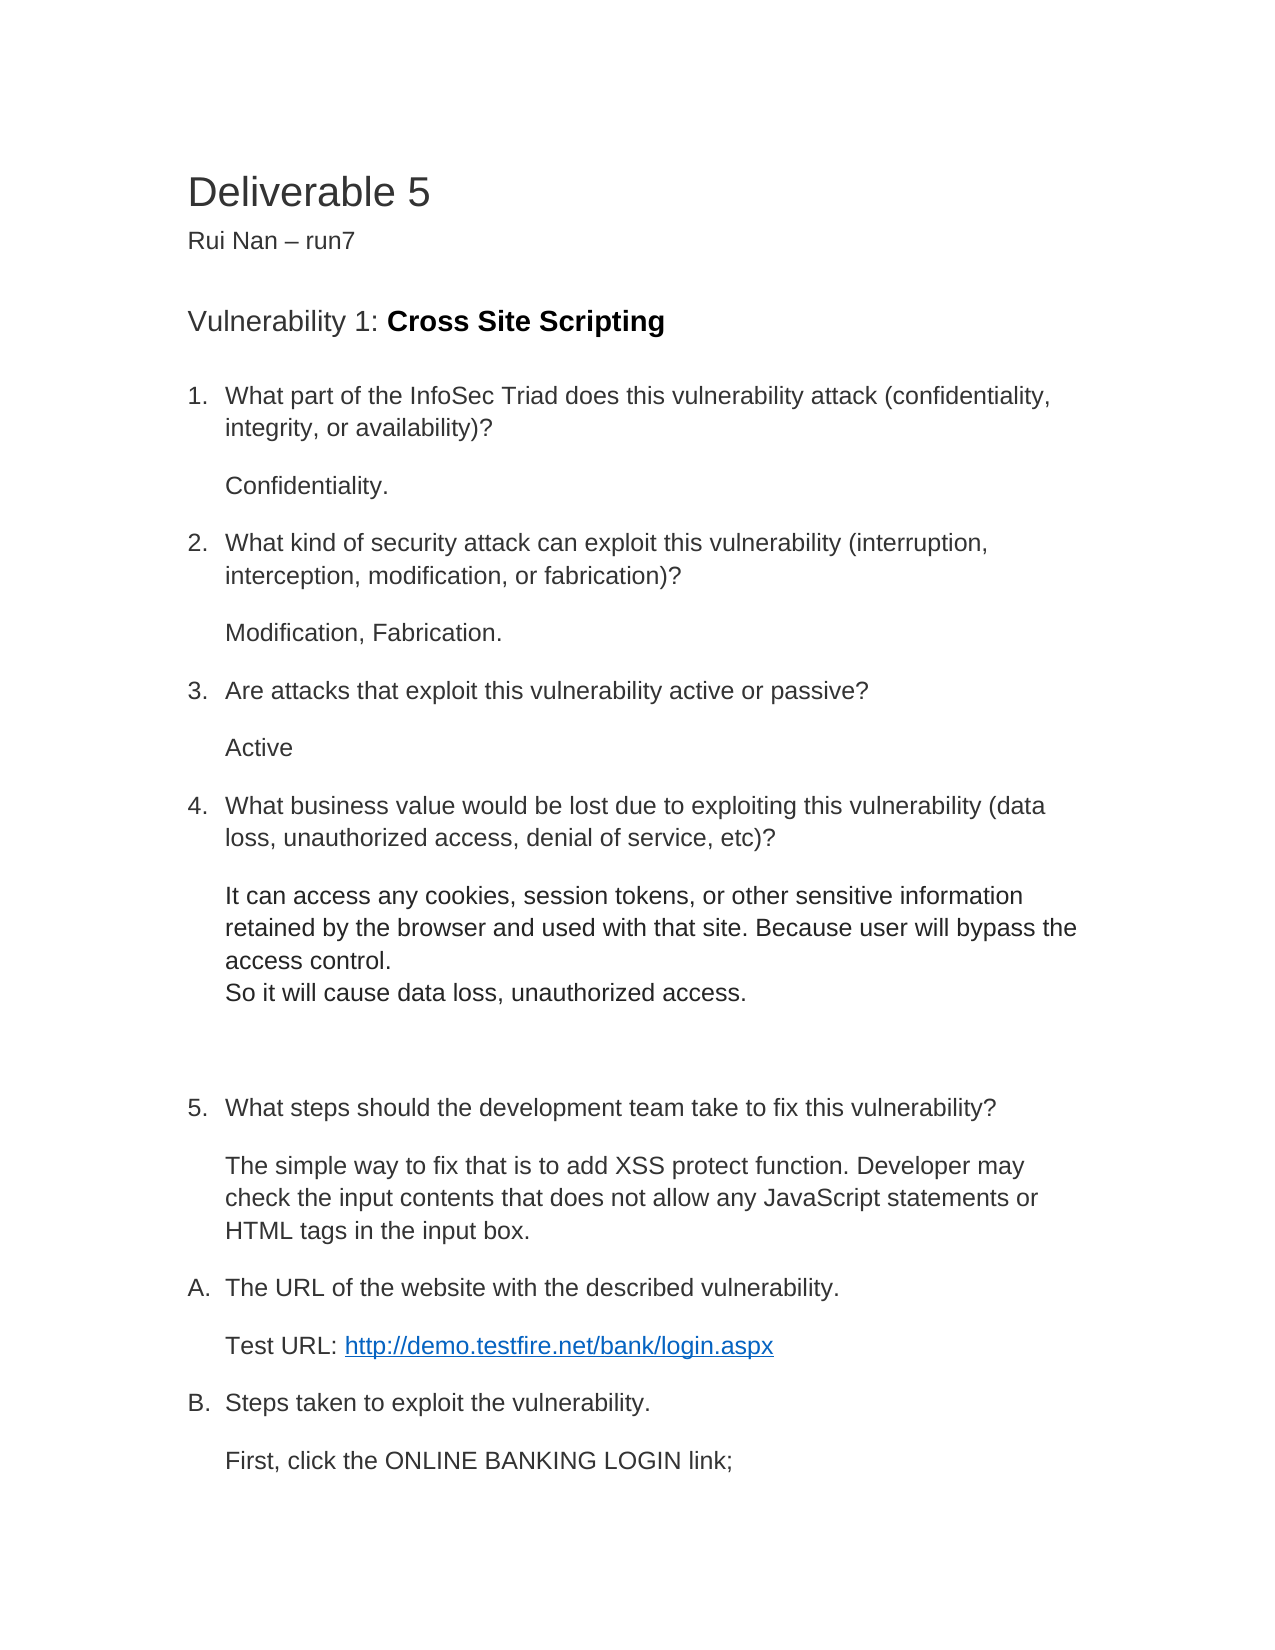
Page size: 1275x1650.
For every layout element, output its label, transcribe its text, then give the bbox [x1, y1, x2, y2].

text Rui Nan – run7 [187, 224, 1087, 256]
list Are attacks that exploit this vulnerability active or passive? [187, 674, 1087, 706]
text Modification, Fabrication. [225, 616, 1087, 649]
text It can access any cookies, session tokens, or other sensitive information retained by the browser and used with that site. Because user will bypass the access control. [225, 879, 1087, 976]
text Deliverable 5 [187, 159, 1087, 224]
list The URL of the website with the described vulnerability. [187, 1271, 1087, 1304]
text So it will cause data loss, unauthorized access. [225, 976, 1087, 1009]
list What business value would be lost due to exploiting this vulnerability (data loss, unauthorized access, denial of service, etc)? [187, 789, 1087, 854]
text Test URL: http://demo.testfire.net/bank/login.aspx [187, 1329, 1087, 1361]
list What kind of security attack can exploit this vulnerability (interruption, interception, modification, or fabrication)? [187, 526, 1087, 591]
text Active [225, 731, 1087, 764]
text First, click the ONLINE BANKING LOGIN link; [225, 1444, 1087, 1476]
list What part of the InfoSec Triad does this vulnerability attack (confidentiality, integrity, or availability)? [187, 379, 1087, 444]
text Vulnerability 1: Cross Site Scripting [187, 289, 1087, 354]
list What steps should the development team take to fix this vulnerability? [187, 1091, 1087, 1124]
text Confidentiality. [225, 469, 1087, 501]
list Steps taken to exploit the vulnerability. [187, 1386, 1087, 1419]
text The simple way to fix that is to add XSS protect function. Developer may check the input contents that does not allow any JavaScript statements or HTML tags in the input box. [225, 1149, 1087, 1246]
